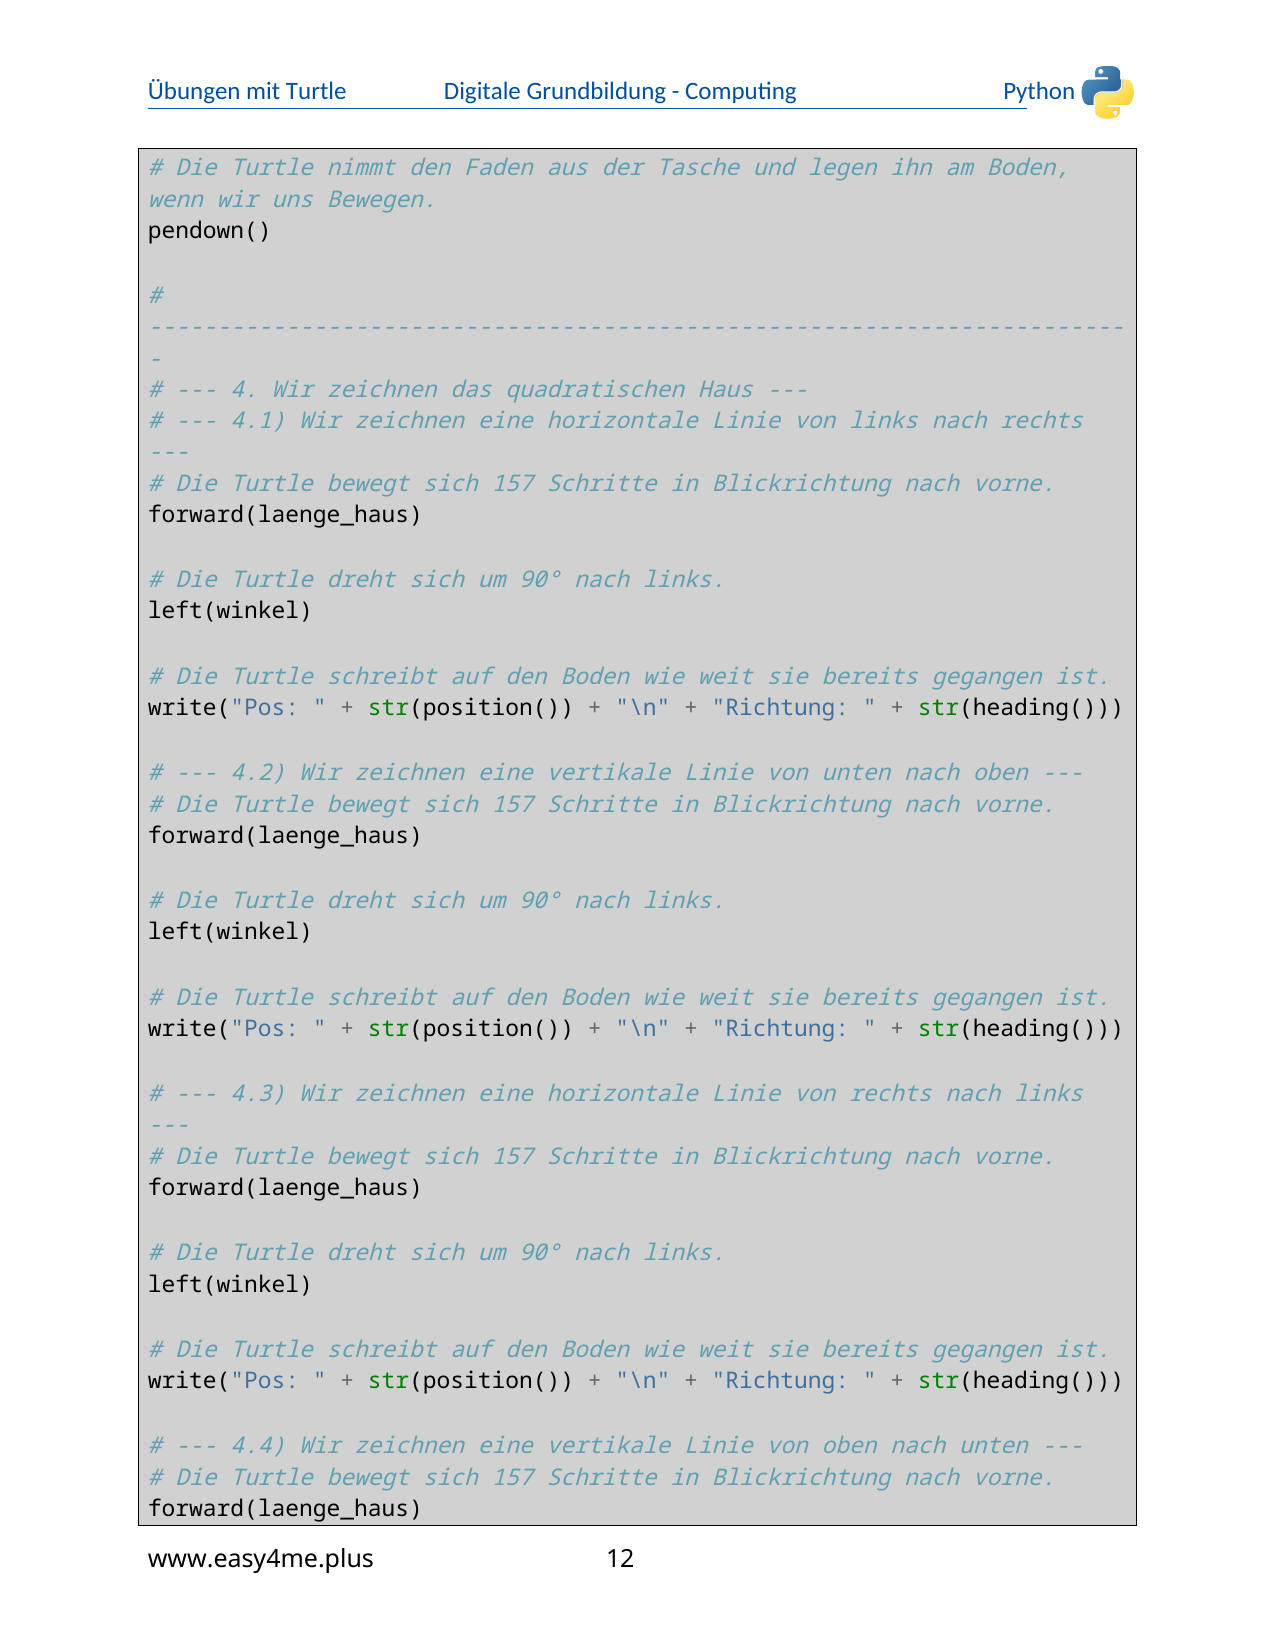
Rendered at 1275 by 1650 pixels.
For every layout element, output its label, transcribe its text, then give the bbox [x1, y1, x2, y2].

picture [1081, 65, 1134, 119]
